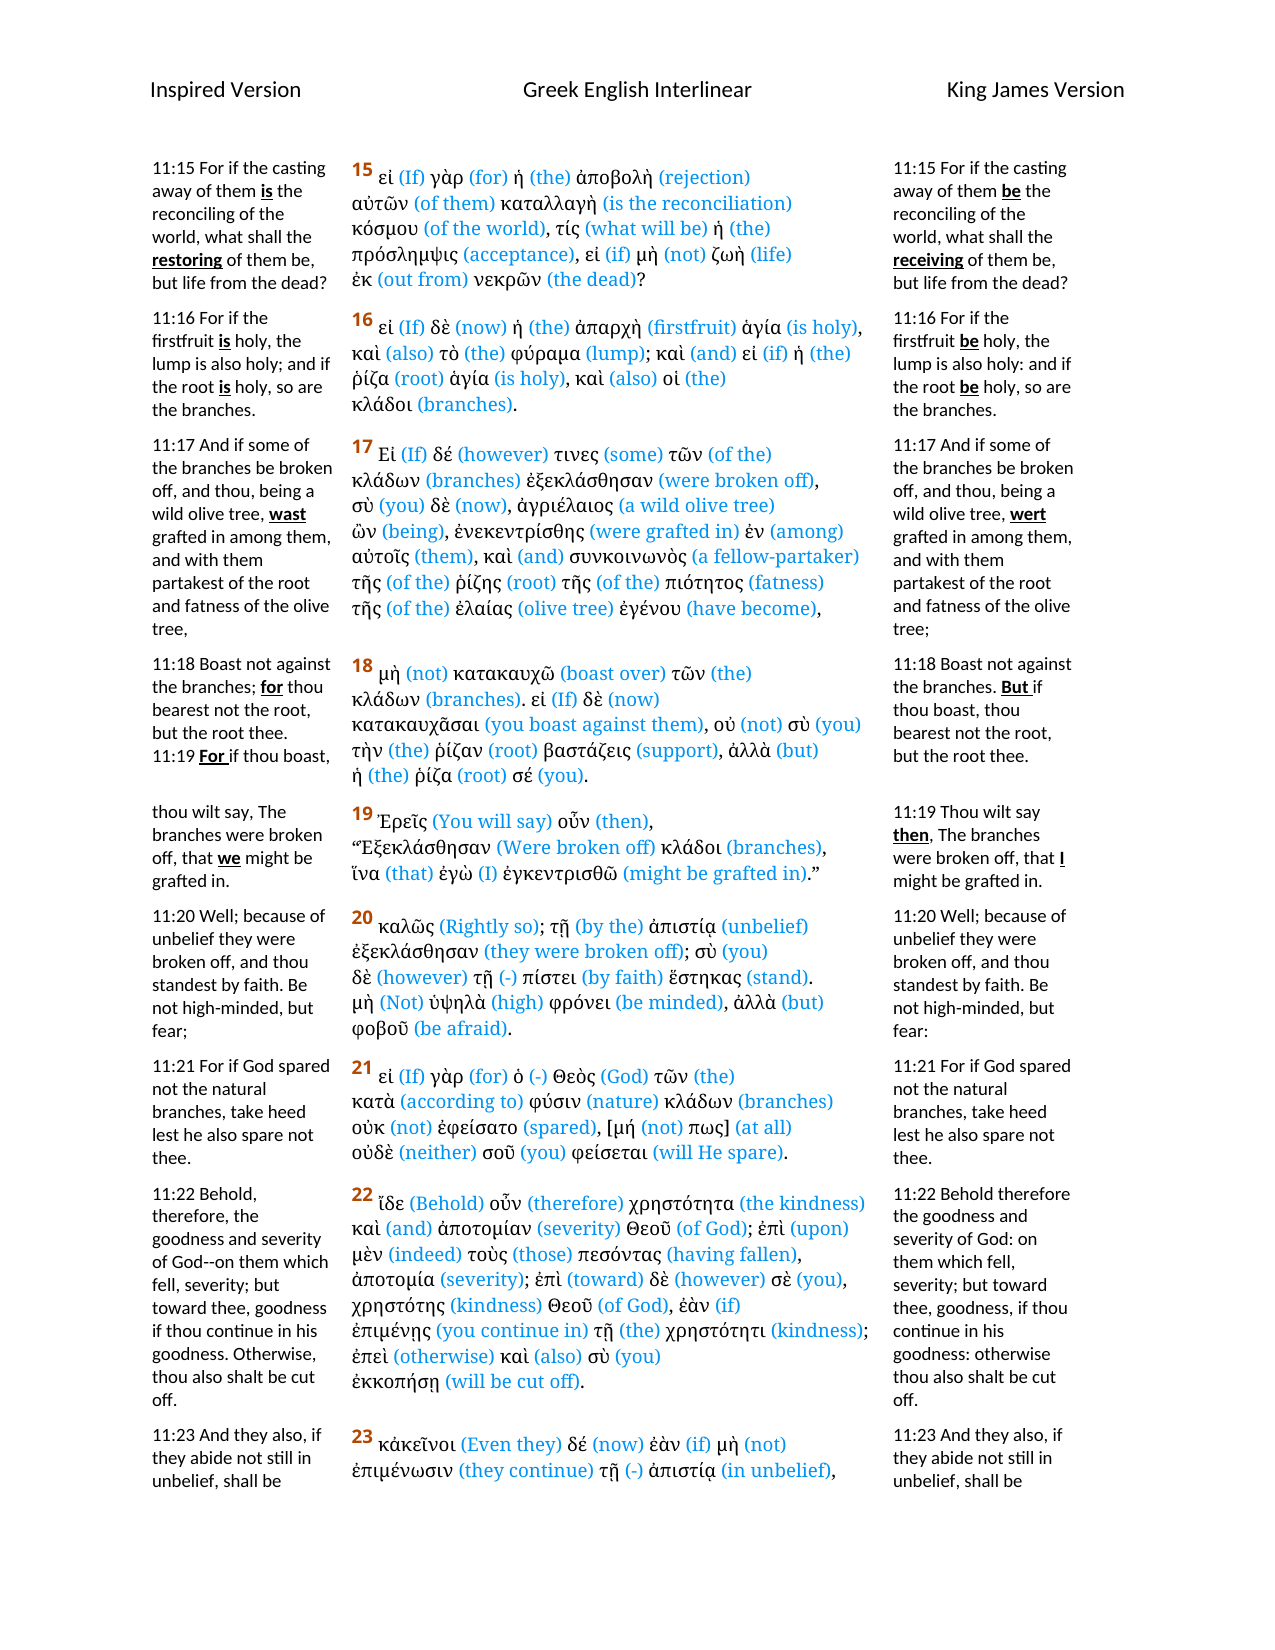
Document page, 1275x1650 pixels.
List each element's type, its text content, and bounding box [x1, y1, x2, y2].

table_cell 17 Εἰ (If) δέ (however) τινες (some) τῶν (of the) κλάδων (branches) ἐξεκλάσθησαν (were broken off), σὺ (you) δὲ (now), ἀγριέλαιος (a wild olive tree) ὢν (being), ἐνεκεντρίσθης (were grafted in) ἐν (among) αὐτοῖς (them), καὶ (and) συνκοινωνὸς (a fellow-partaker) τῆς (of the) ῥίζης (root) τῆς (of the) πιότητος (fatness) τῆς (of the) ἐλαίας (olive tree) ἐγένου (have become), [345, 427, 882, 646]
table_cell 11:15 For if the casting away of them is the reconciling of the world, what shall the restoring of them be, but life from the dead? [141, 150, 345, 300]
table_cell 11:17 And if some of the branches be broken off, and thou, being a wild olive tree, wast grafted in among them, and with them partakest of the root and fatness of the olive tree, [141, 427, 345, 646]
table_cell 19 Ἐρεῖς (You will say) οὖν (then), “Ἐξεκλάσθησαν (Were broken off) κλάδοι (branches), ἵνα (that) ἐγὼ (I) ἐγκεντρισθῶ (might be grafted in).” [345, 794, 882, 898]
table_cell 11:19 Thou wilt say then, The branches were broken off, that I might be grafted in. [882, 794, 1086, 898]
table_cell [141, 1417, 345, 1498]
table_cell 11:20 Well; because of unbelief they were broken off, and thou standest by faith. Be not high-minded, but fear; [141, 899, 345, 1048]
table_cell 16 εἰ (If) δὲ (now) ἡ (the) ἀπαρχὴ (firstfruit) ἁγία (is holy), καὶ (also) τὸ (the) φύραμα (lump); καὶ (and) εἰ (if) ἡ (the) ῥίζα (root) ἁγία (is holy), καὶ (also) οἱ (the) κλάδοι (branches). [345, 300, 882, 427]
table_cell 21 εἰ (If) γὰρ (for) ὁ (-) Θεὸς (God) τῶν (the) κατὰ (according to) φύσιν (nature) κλάδων (branches) οὐκ (not) ἐφείσατο (spared), [μή (not) πως] (at all) οὐδὲ (neither) σοῦ (you) φείσεται (will He spare). [345, 1049, 882, 1176]
table_cell 11:22 Behold, therefore, the goodness and severity of God--on them which fell, severity; but toward thee, goodness if thou continue in his goodness. Otherwise, thou also shalt be cut off. [141, 1176, 345, 1417]
table_cell 11:18 Boast not against the branches. But if thou boast, thou bearest not the root, but the root thee. [882, 646, 1086, 794]
table_cell 22 ἴδε (Behold) οὖν (therefore) χρηστότητα (the kindness) καὶ (and) ἀποτομίαν (severity) Θεοῦ (of God); ἐπὶ (upon) μὲν (indeed) τοὺς (those) πεσόντας (having fallen), ἀποτομία (severity); ἐπὶ (toward) δὲ (however) σὲ (you), χρηστότης (kindness) Θεοῦ (of God), ἐὰν (if) ἐπιμένῃς (you continue in) τῇ (the) χρηστότητι (kindness); ἐπεὶ (otherwise) καὶ (also) σὺ (you) ἐκκοπήσῃ (will be cut off). [345, 1176, 882, 1417]
table_cell 11:17 And if some of the branches be broken off, and thou, being a wild olive tree, wert grafted in among them, and with them partakest of the root and fatness of the olive tree; [882, 427, 1086, 646]
table_cell 11:16 For if the firstfruit be holy, the lump is also holy: and if the root be holy, so are the branches. [882, 300, 1086, 427]
table_cell 11:16 For if the firstfruit is holy, the lump is also holy; and if the root is holy, so are the branches. [141, 300, 345, 427]
table_cell 15 εἰ (If) γὰρ (for) ἡ (the) ἀποβολὴ (rejection) αὐτῶν (of them) καταλλαγὴ (is the reconciliation) κόσμου (of the world), τίς (what will be) ἡ (the) πρόσλημψις (acceptance), εἰ (if) μὴ (not) ζωὴ (life) ἐκ (out from) νεκρῶν (the dead)? [345, 150, 882, 300]
table_cell 11:22 Behold therefore the goodness and severity of God: on them which fell, severity; but toward thee, goodness, if thou continue in his goodness: otherwise thou also shalt be cut off. [882, 1176, 1086, 1417]
table_cell 11:21 For if God spared not the natural branches, take heed lest he also spare not thee. [882, 1049, 1086, 1176]
table_cell 20 καλῶς (Rightly so); τῇ (by the) ἀπιστίᾳ (unbelief) ἐξεκλάσθησαν (they were broken off); σὺ (you) δὲ (however) τῇ (-) πίστει (by faith) ἕστηκας (stand). μὴ (Not) ὑψηλὰ (high) φρόνει (be minded), ἀλλὰ (but) φοβοῦ (be afraid). [345, 899, 882, 1048]
table_cell thou wilt say, The branches were broken off, that we might be grafted in. [141, 794, 345, 898]
table_cell 18 μὴ (not) κατακαυχῶ (boast over) τῶν (the) κλάδων (branches). εἰ (If) δὲ (now) κατακαυχᾶσαι (you boast against them), οὐ (not) σὺ (you) τὴν (the) ῥίζαν (root) βαστάζεις (support), ἀλλὰ (but) ἡ (the) ῥίζα (root) σέ (you). [345, 646, 882, 794]
table_cell 11:15 For if the casting away of them be the reconciling of the world, what shall the receiving of them be, but life from the dead? [882, 150, 1086, 300]
table_cell 11:18 Boast not against the branches; for thou bearest not the root, but the root thee. 11:19 For if thou boast, [141, 646, 345, 794]
table_cell 11:21 For if God spared not the natural branches, take heed lest he also spare not thee. [141, 1049, 345, 1176]
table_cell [882, 1417, 1086, 1498]
table_cell 11:20 Well; because of unbelief they were broken off, and thou standest by faith. Be not high-minded, but fear: [882, 899, 1086, 1048]
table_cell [345, 1417, 882, 1498]
